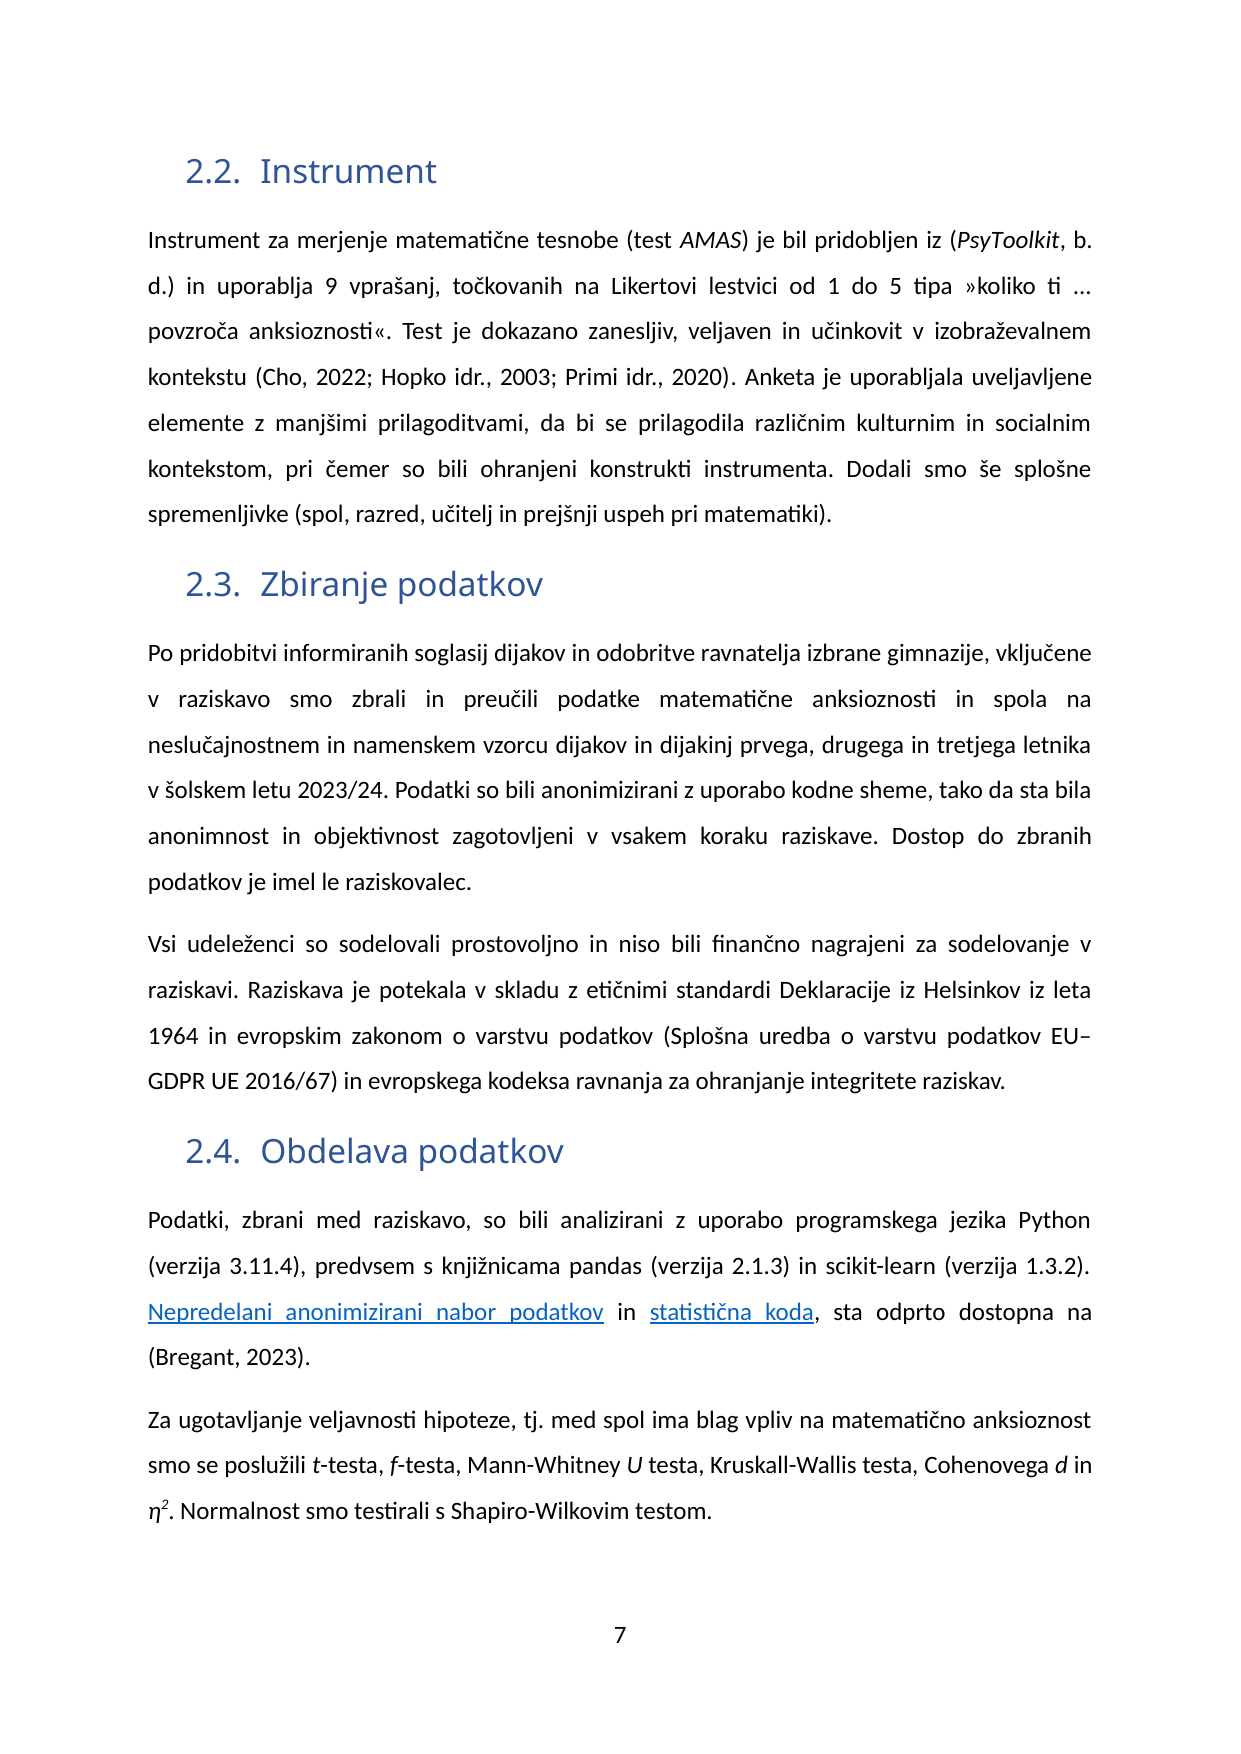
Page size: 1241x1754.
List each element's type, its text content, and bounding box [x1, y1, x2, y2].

subtitle Instrument [185, 148, 1093, 193]
text Po pridobitvi informiranih soglasij dijakov in odobritve ravnatelja izbrane gimnazije, vključene v raziskavo smo zbrali in preučili podatke matematične anksioznosti in spola na neslučajnostnem in namenskem vzorcu dijakov in dijakinj prvega, drugega in tretjega letnika v šolskem letu 2023/24. Podatki so bili anonimizirani z uporabo kodne sheme, tako da sta bila anonimnost in objektivnost zagotovljeni v vsakem koraku raziskave. Dostop do zbranih podatkov je imel le raziskovalec. [148, 637, 1093, 896]
text Za ugotavljanje veljavnosti hipoteze, tj. med spol ima blag vpliv na matematično anksioznost smo se poslužili t-testa, f-testa, Mann-Whitney U testa, Kruskall-Wallis testa, Cohenovega d in η2. Normalnost smo testirali s Shapiro-Wilkovim testom. [148, 1404, 1093, 1526]
text Instrument za merjenje matematične tesnobe (test AMAS) je bil pridobljen iz (PsyToolkit, b. d.) in uporablja 9 vprašanj, točkovanih na Likertovi lestvici od 1 do 5 tipa »koliko ti ... povzroča anksioznosti«. Test je dokazano zanesljiv, veljaven in učinkovit v izobraževalnem kontekstu (Cho, 2022; Hopko idr., 2003; Primi idr., 2020). Anketa je uporabljala uveljavljene elemente z manjšimi prilagoditvami, da bi se prilagodila različnim kulturnim in socialnim kontekstom, pri čemer so bili ohranjeni konstrukti instrumenta. Dodali smo še splošne spremenljivke (spol, razred, učitelj in prejšnji uspeh pri matematiki). [148, 224, 1093, 529]
subtitle Obdelava podatkov [185, 1128, 1093, 1173]
text Podatki, zbrani med raziskavo, so bili analizirani z uporabo programskega jezika Python (verzija 3.11.4), predvsem s knjižnicama pandas (verzija 2.1.3) in scikit-learn (verzija 1.3.2). Nepredelani anonimizirani nabor podatkov in statistična koda, sta odprto dostopna na (Bregant, 2023). [148, 1204, 1093, 1372]
subtitle Zbiranje podatkov [185, 561, 1093, 606]
text Vsi udeleženci so sodelovali prostovoljno in niso bili finančno nagrajeni za sodelovanje v raziskavi. Raziskava je potekala v skladu z etičnimi standardi Deklaracije iz Helsinkov iz leta 1964 in evropskim zakonom o varstvu podatkov (Splošna uredba o varstvu podatkov EU–GDPR UE 2016/67) in evropskega kodeksa ravnanja za ohranjanje integritete raziskav. [148, 928, 1093, 1096]
